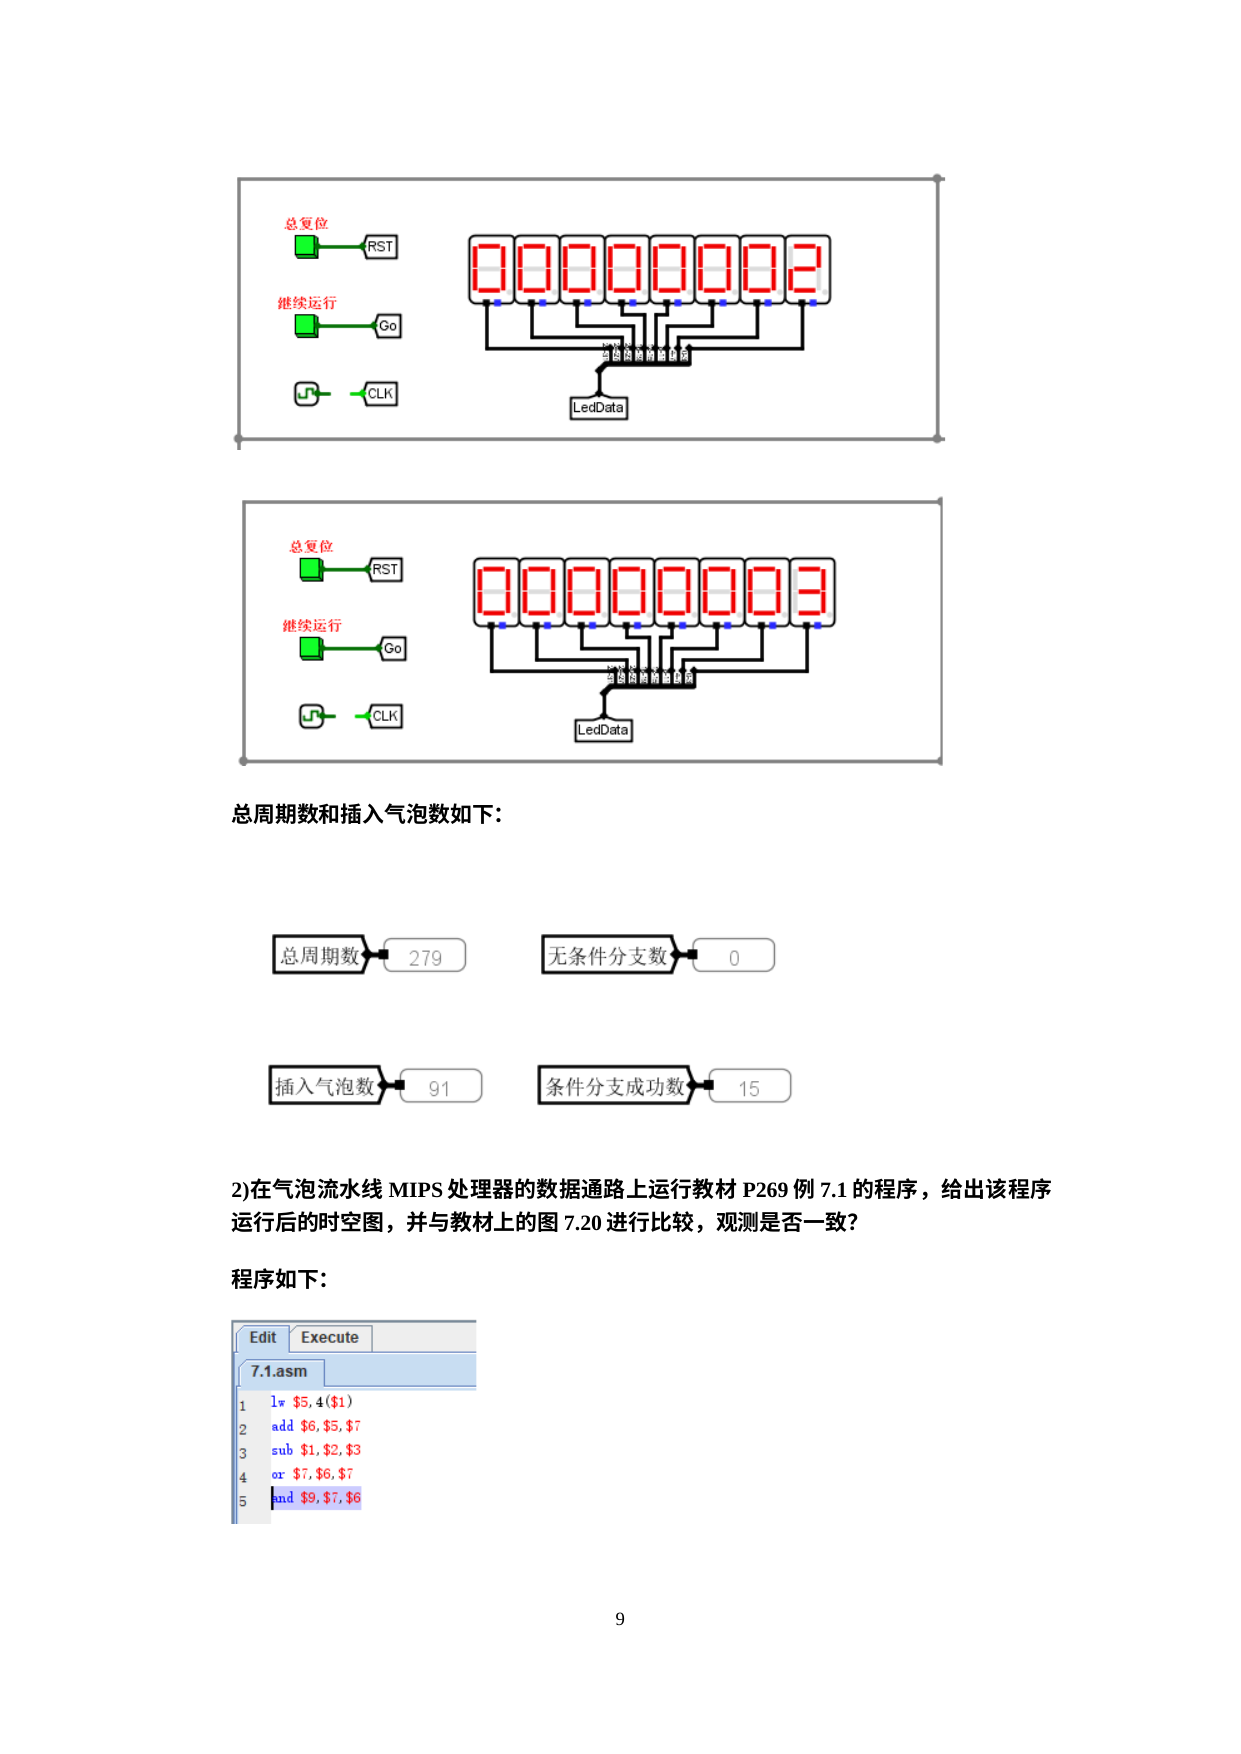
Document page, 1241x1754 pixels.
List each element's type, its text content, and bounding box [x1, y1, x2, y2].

list 程序如下： [231, 1262, 1053, 1294]
picture [231, 854, 849, 1129]
list 2)在气泡流水线MIPS处理器的数据通路上运行教材P269例7.1的程序，给出该程序运行后的时空图，并与教材上的图7.20进行比较，观测是否一致？ [231, 1172, 1053, 1237]
list 总周期数和插入气泡数如下： [231, 797, 1053, 829]
picture [231, 162, 946, 450]
picture [231, 1319, 477, 1524]
picture [231, 479, 943, 766]
